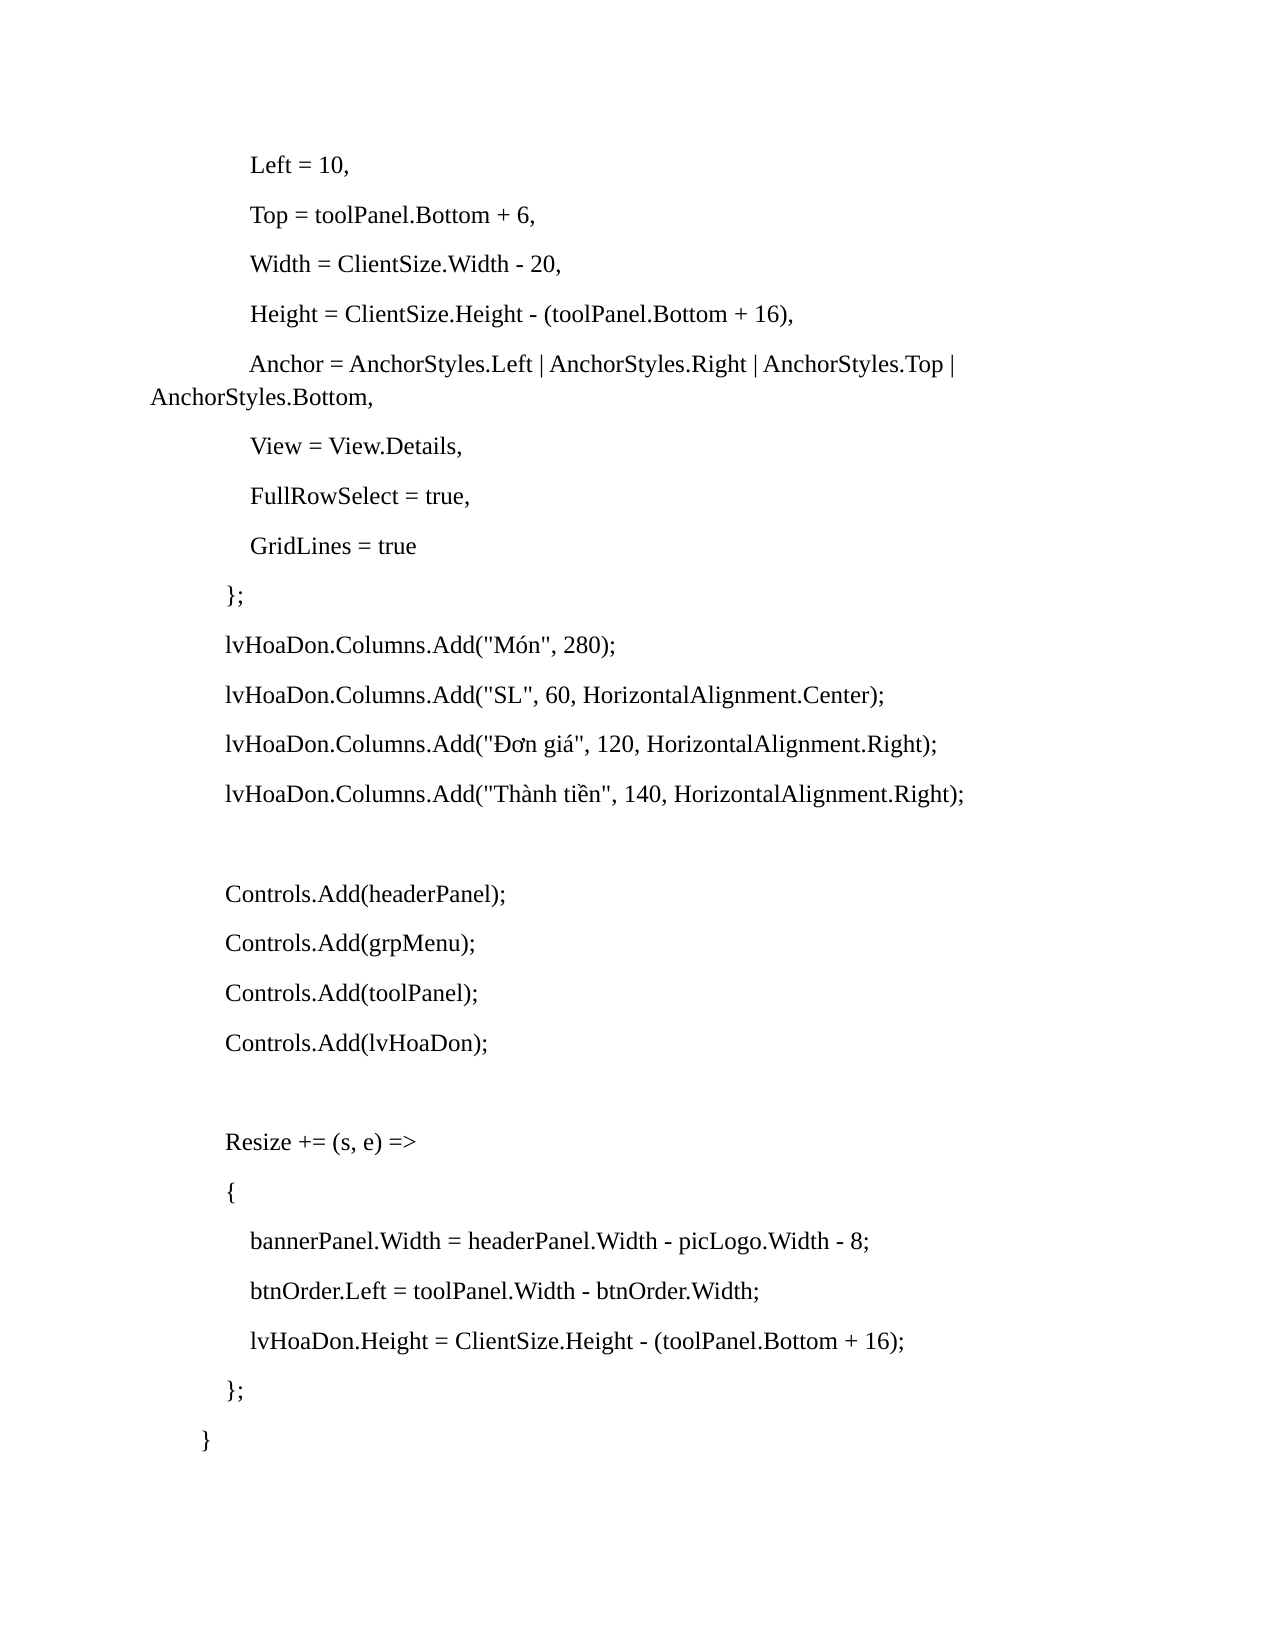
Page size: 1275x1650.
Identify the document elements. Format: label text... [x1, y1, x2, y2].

text Controls.Add(grpMenu); [150, 928, 1125, 957]
text btnOrder.Left = toolPanel.Width - btnOrder.Width; [150, 1276, 1125, 1305]
text lvHoaDon.Columns.Add("Đơn giá", 120, HorizontalAlignment.Right); [150, 729, 1125, 758]
text View = View.Details, [150, 431, 1125, 460]
text lvHoaDon.Columns.Add("Thành tiền", 140, HorizontalAlignment.Right); [150, 779, 1125, 808]
text { [150, 1177, 1125, 1206]
text bannerPanel.Width = headerPanel.Width - picLogo.Width - 8; [150, 1226, 1125, 1255]
text lvHoaDon.Columns.Add("Món", 280); [150, 630, 1125, 659]
text Controls.Add(lvHoaDon); [150, 1028, 1125, 1056]
text Top = toolPanel.Bottom + 6, [150, 200, 1125, 228]
text Controls.Add(toolPanel); [150, 978, 1125, 1007]
text lvHoaDon.Columns.Add("SL", 60, HorizontalAlignment.Center); [150, 680, 1125, 709]
text }; [150, 581, 1125, 609]
text FullRowSelect = true, [150, 481, 1125, 510]
text Resize += (s, e) => [150, 1127, 1125, 1156]
text GridLines = true [150, 531, 1125, 559]
text }; [150, 1376, 1125, 1404]
text Left = 10, [150, 150, 1125, 179]
text Width = ClientSize.Width - 20, [150, 249, 1125, 278]
text Height = ClientSize.Height - (toolPanel.Bottom + 16), [150, 299, 1125, 328]
text Anchor = AnchorStyles.Left | AnchorStyles.Right | AnchorStyles.Top | AnchorStyles.Bottom, [150, 349, 1125, 411]
text } [150, 1425, 1125, 1454]
text Controls.Add(headerPanel); [150, 879, 1125, 907]
text lvHoaDon.Height = ClientSize.Height - (toolPanel.Bottom + 16); [150, 1326, 1125, 1354]
